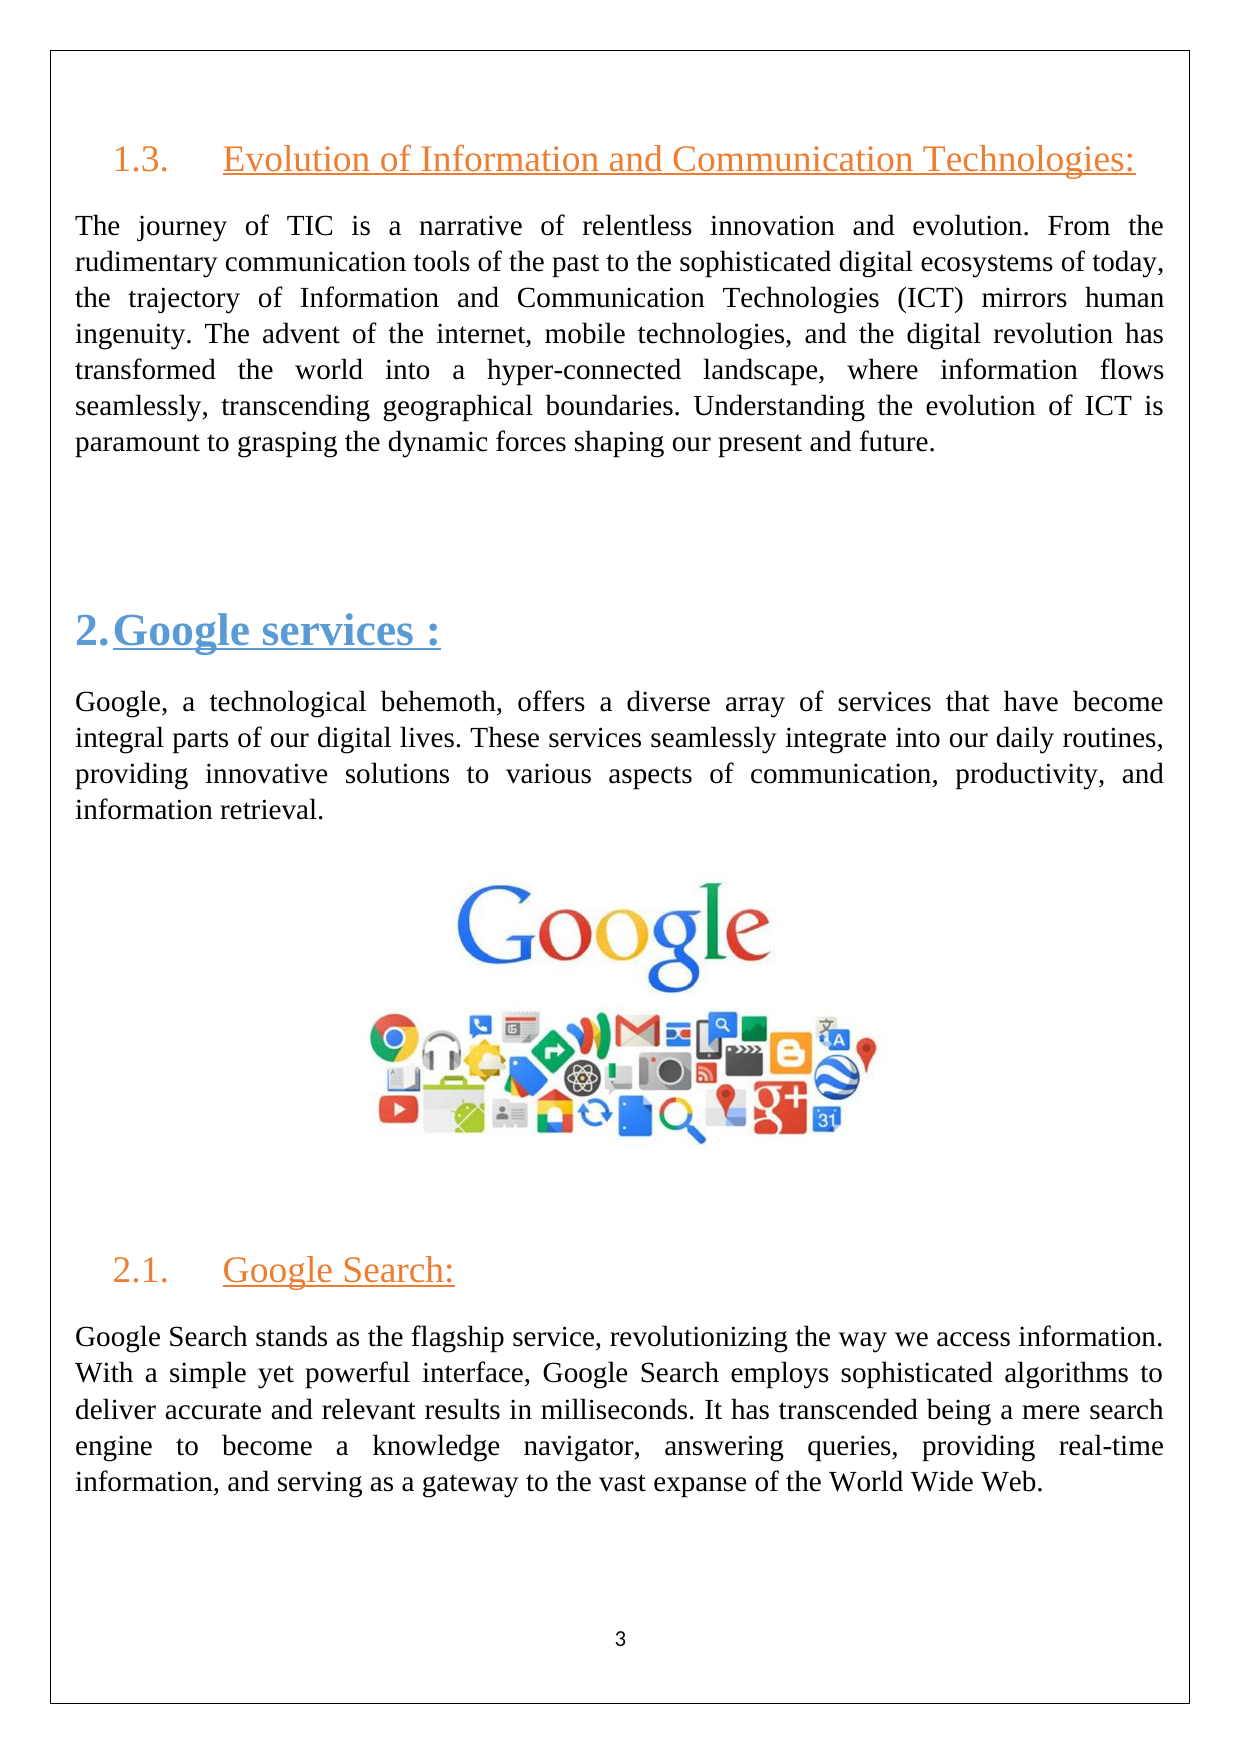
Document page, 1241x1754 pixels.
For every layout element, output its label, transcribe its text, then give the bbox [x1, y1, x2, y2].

list Evolution of Information and Communication Technologies: [112, 136, 1165, 179]
text The journey of TIC is a narrative of relentless innovation and evolution. From the rudimentary communication tools of the past to the sophisticated digital ecosystems of today, the trajectory of Information and Communication Technologies (ICT) mirrors human ingenuity. The advent of the internet, mobile technologies, and the digital revolution has transformed the world into a hyper-connected landscape, where information flows seamlessly, transcending geographical boundaries. Understanding the evolution of ICT is paramount to grasping the dynamic forces shaping our present and future. [75, 208, 1165, 458]
picture [314, 853, 926, 1160]
list Google Search: [112, 1248, 1165, 1291]
text Google Search stands as the flagship service, revolutionizing the way we access information. With a simple yet powerful interface, Google Search employs sophisticated algorithms to deliver accurate and relevant results in milliseconds. It has transcended being a mere search engine to become a knowledge navigator, answering queries, providing real-time information, and serving as a gateway to the vast expanse of the World Wide Web. [75, 1319, 1165, 1498]
list Google services : [75, 602, 1165, 655]
text Google, a technological behemoth, offers a diverse array of services that have become integral parts of our digital lives. These services seamlessly integrate into our daily routines, providing innovative solutions to various aspects of communication, productivity, and information retrieval. [75, 684, 1165, 826]
